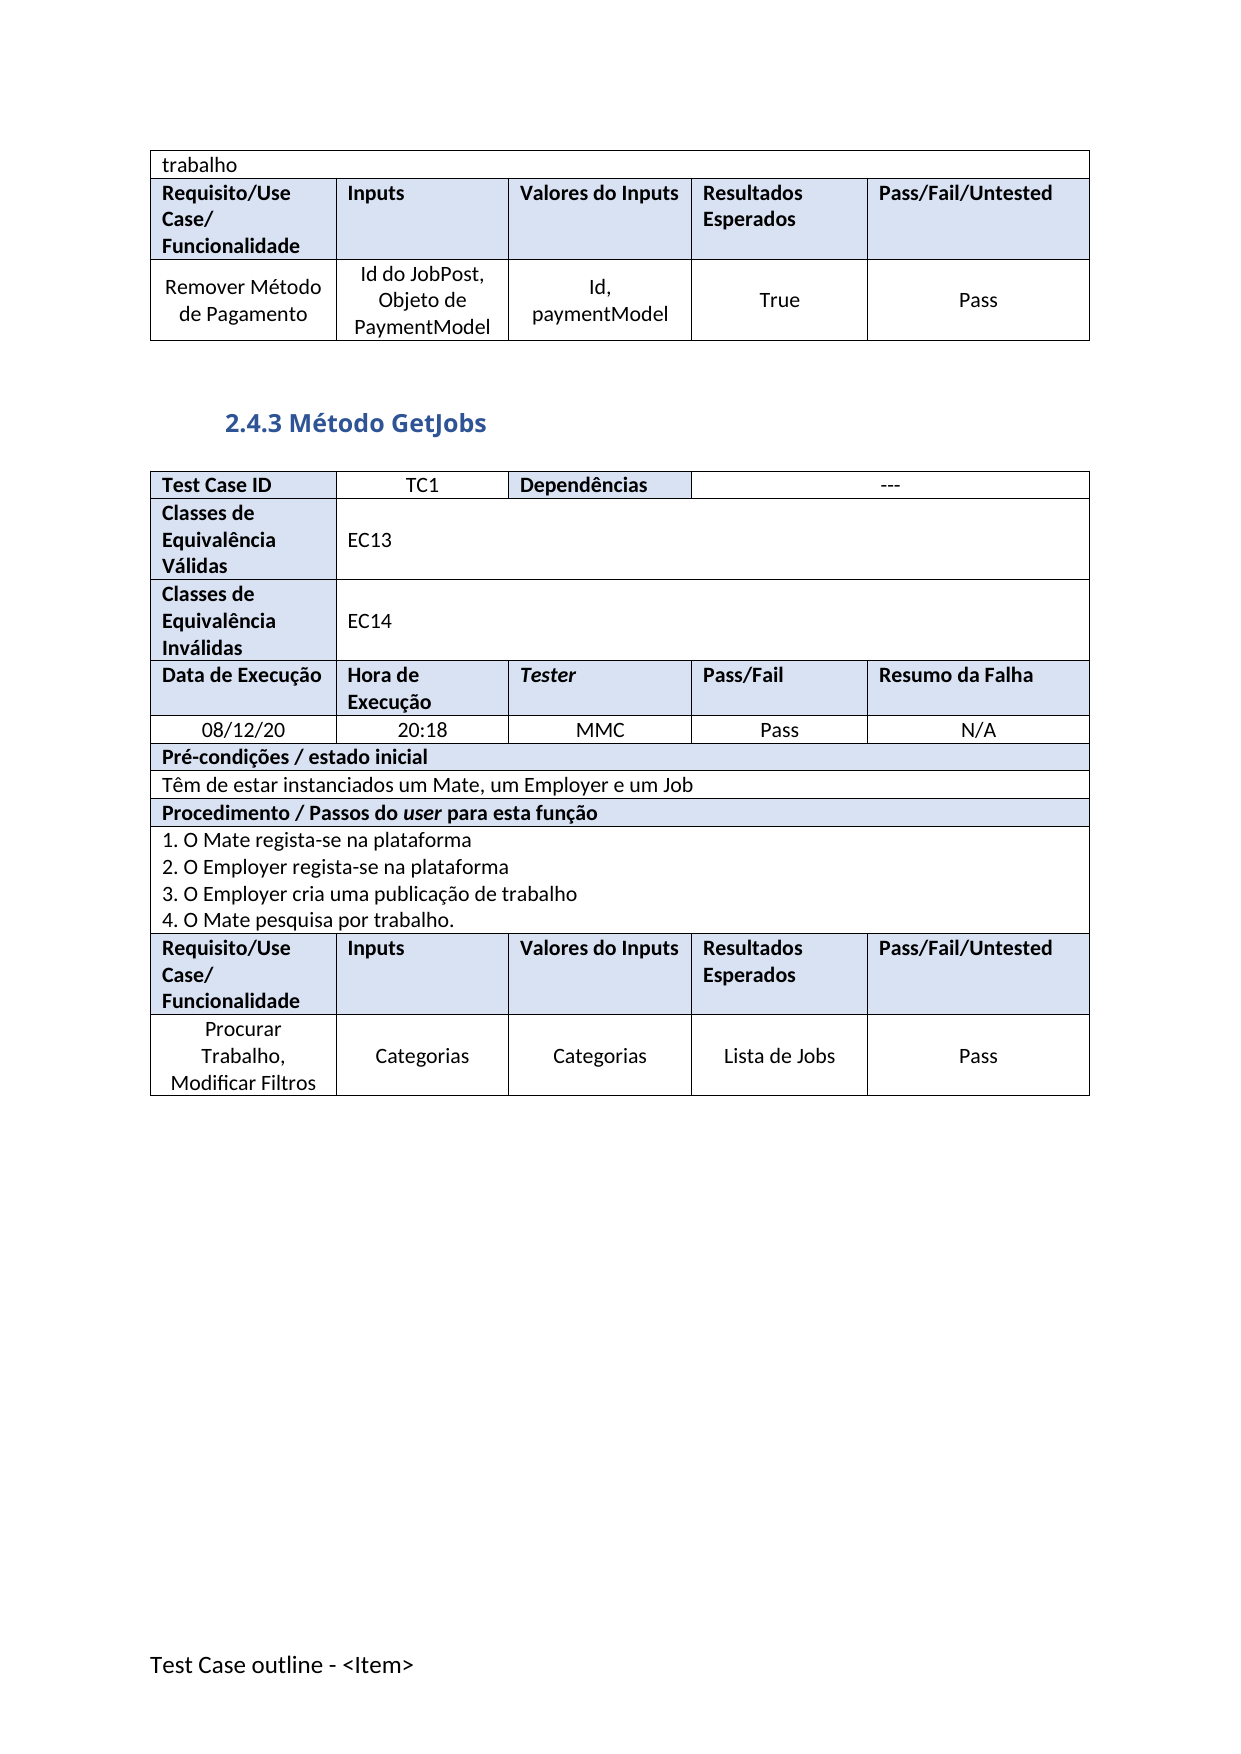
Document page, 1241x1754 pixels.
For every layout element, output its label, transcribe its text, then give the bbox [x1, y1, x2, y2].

table_cell Resumo da Falha [868, 661, 1089, 715]
table_cell 08/12/20 [151, 716, 336, 742]
table_header TC1 [337, 472, 508, 498]
table_cell MMC [509, 716, 691, 742]
table_cell Pass [868, 260, 1089, 340]
table_cell Resultados Esperados [692, 934, 867, 1014]
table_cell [151, 151, 1089, 178]
table_cell Requisito/Use Case/ Funcionalidade [151, 934, 336, 1014]
table_cell Requisito/Use Case/ Funcionalidade [151, 179, 336, 259]
table_cell EC13 [337, 499, 1089, 579]
table_cell Pass/Fail [692, 661, 867, 715]
table_cell Classes de Equivalência Inválidas [151, 580, 336, 660]
table_cell Remover Método de Pagamento [151, 260, 336, 340]
table_cell Pré-condições / estado inicial [151, 744, 1089, 770]
table_cell Procedimento / Passos do user para esta função [151, 799, 1089, 826]
table_cell Pass/Fail/Untested [868, 179, 1089, 259]
table_cell 20:18 [337, 716, 508, 742]
table_header --- [692, 472, 1089, 498]
table_cell N/A [868, 716, 1089, 742]
table_cell Classes de Equivalência Válidas [151, 499, 336, 579]
table_cell EC14 [337, 580, 1089, 660]
table_cell Têm de estar instanciados um Mate, um Employer e um Job [151, 771, 1089, 798]
table_cell Inputs [337, 934, 508, 1014]
table_cell 1. O Mate regista-se na plataforma 2. O Employer regista-se na plataforma 3. O Employer cria uma publicação de trabalho 4. O Mate pesquisa por trabalho. [151, 827, 1089, 933]
table_cell Inputs [337, 179, 508, 259]
subtitle 2.4.3 Método GetJobs [150, 406, 1090, 440]
table_cell True [692, 260, 867, 340]
table_cell Categorias [509, 1015, 691, 1095]
table_cell Valores do Inputs [509, 934, 691, 1014]
table_cell Categorias [337, 1015, 508, 1095]
table_cell Data de Execução [151, 661, 336, 715]
table_header Test Case ID [151, 472, 336, 498]
table_cell Pass [868, 1015, 1089, 1095]
table_cell Id do JobPost, Objeto de PaymentModel [337, 260, 508, 340]
table_cell Lista de Jobs [692, 1015, 867, 1095]
table_cell Pass/Fail/Untested [868, 934, 1089, 1014]
table_cell Procurar Trabalho, Modificar Filtros [151, 1015, 336, 1095]
table_cell Pass [692, 716, 867, 742]
table_header Dependências [509, 472, 691, 498]
table_cell Hora de Execução [337, 661, 508, 715]
table_cell Resultados Esperados [692, 179, 867, 259]
table_cell Tester [509, 661, 691, 715]
table_cell Valores do Inputs [509, 179, 691, 259]
table_cell Id, paymentModel [509, 260, 691, 340]
